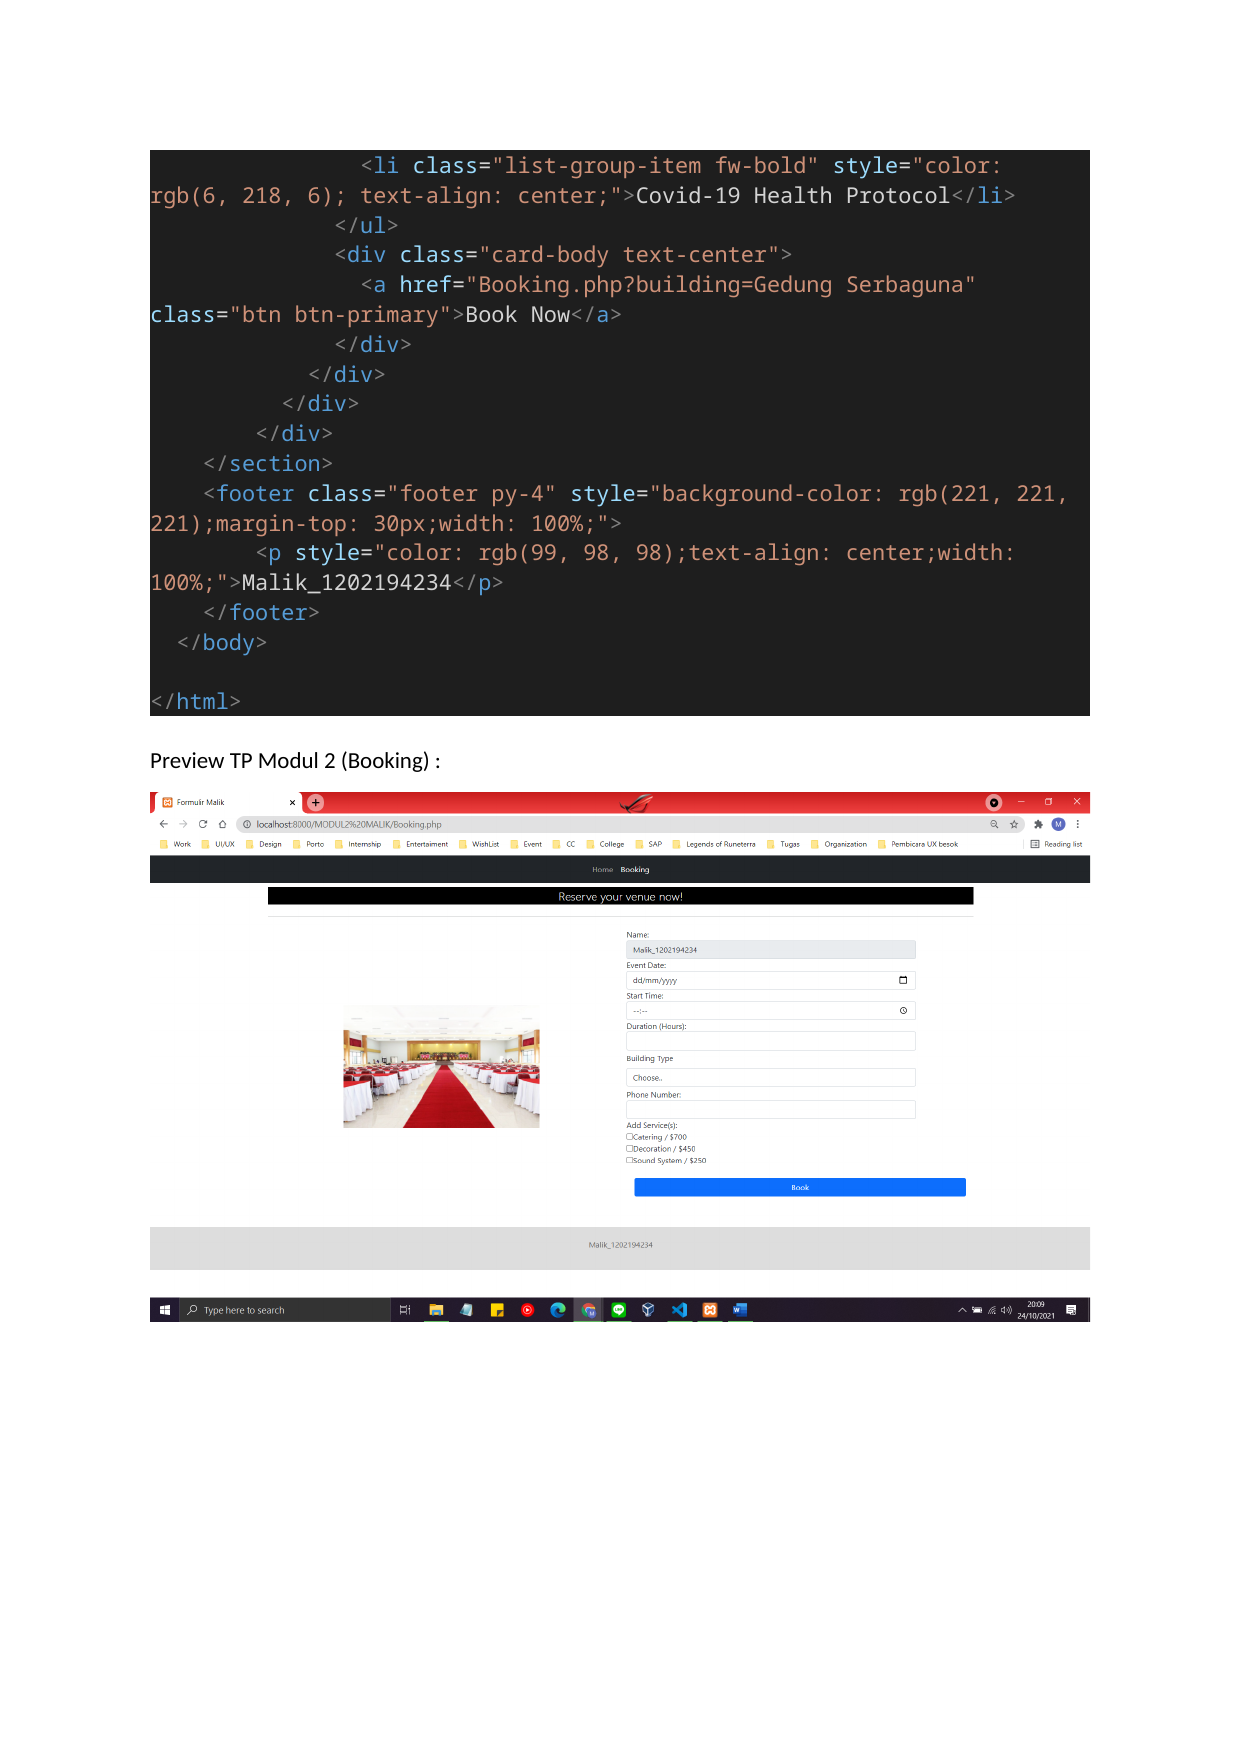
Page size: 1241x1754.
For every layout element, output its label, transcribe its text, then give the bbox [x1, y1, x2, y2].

text </body> [150, 627, 1090, 656]
text <div class="card-body text-center"> [150, 239, 1090, 269]
text <a href="Booking.php?building=Gedung Serbaguna" class="btn btn-primary">Book Now</a> [150, 269, 1090, 329]
text </html> [150, 686, 1090, 716]
text </div> [150, 388, 1090, 418]
text </div> [150, 329, 1090, 358]
text </div> [150, 358, 1090, 388]
text <li class="list-group-item fw-bold" style="color: rgb(6, 218, 6); text-align: center;">Covid-19 Health Protocol</li> [150, 150, 1090, 209]
text </div> [150, 418, 1090, 448]
text </footer> [150, 597, 1090, 627]
text Preview TP Modul 2 (Booking) : [150, 746, 1090, 774]
text <footer class="footer py-4" style="background-color: rgb(221, 221, 221);margin-top: 30px;width: 100%;"> [150, 478, 1090, 537]
picture [150, 792, 1091, 1322]
text <p style="color: rgb(99, 98, 98);text-align: center;width: 100%;">Malik_1202194234</p> [150, 537, 1090, 597]
text </ul> [150, 209, 1090, 239]
text </section> [150, 448, 1090, 478]
